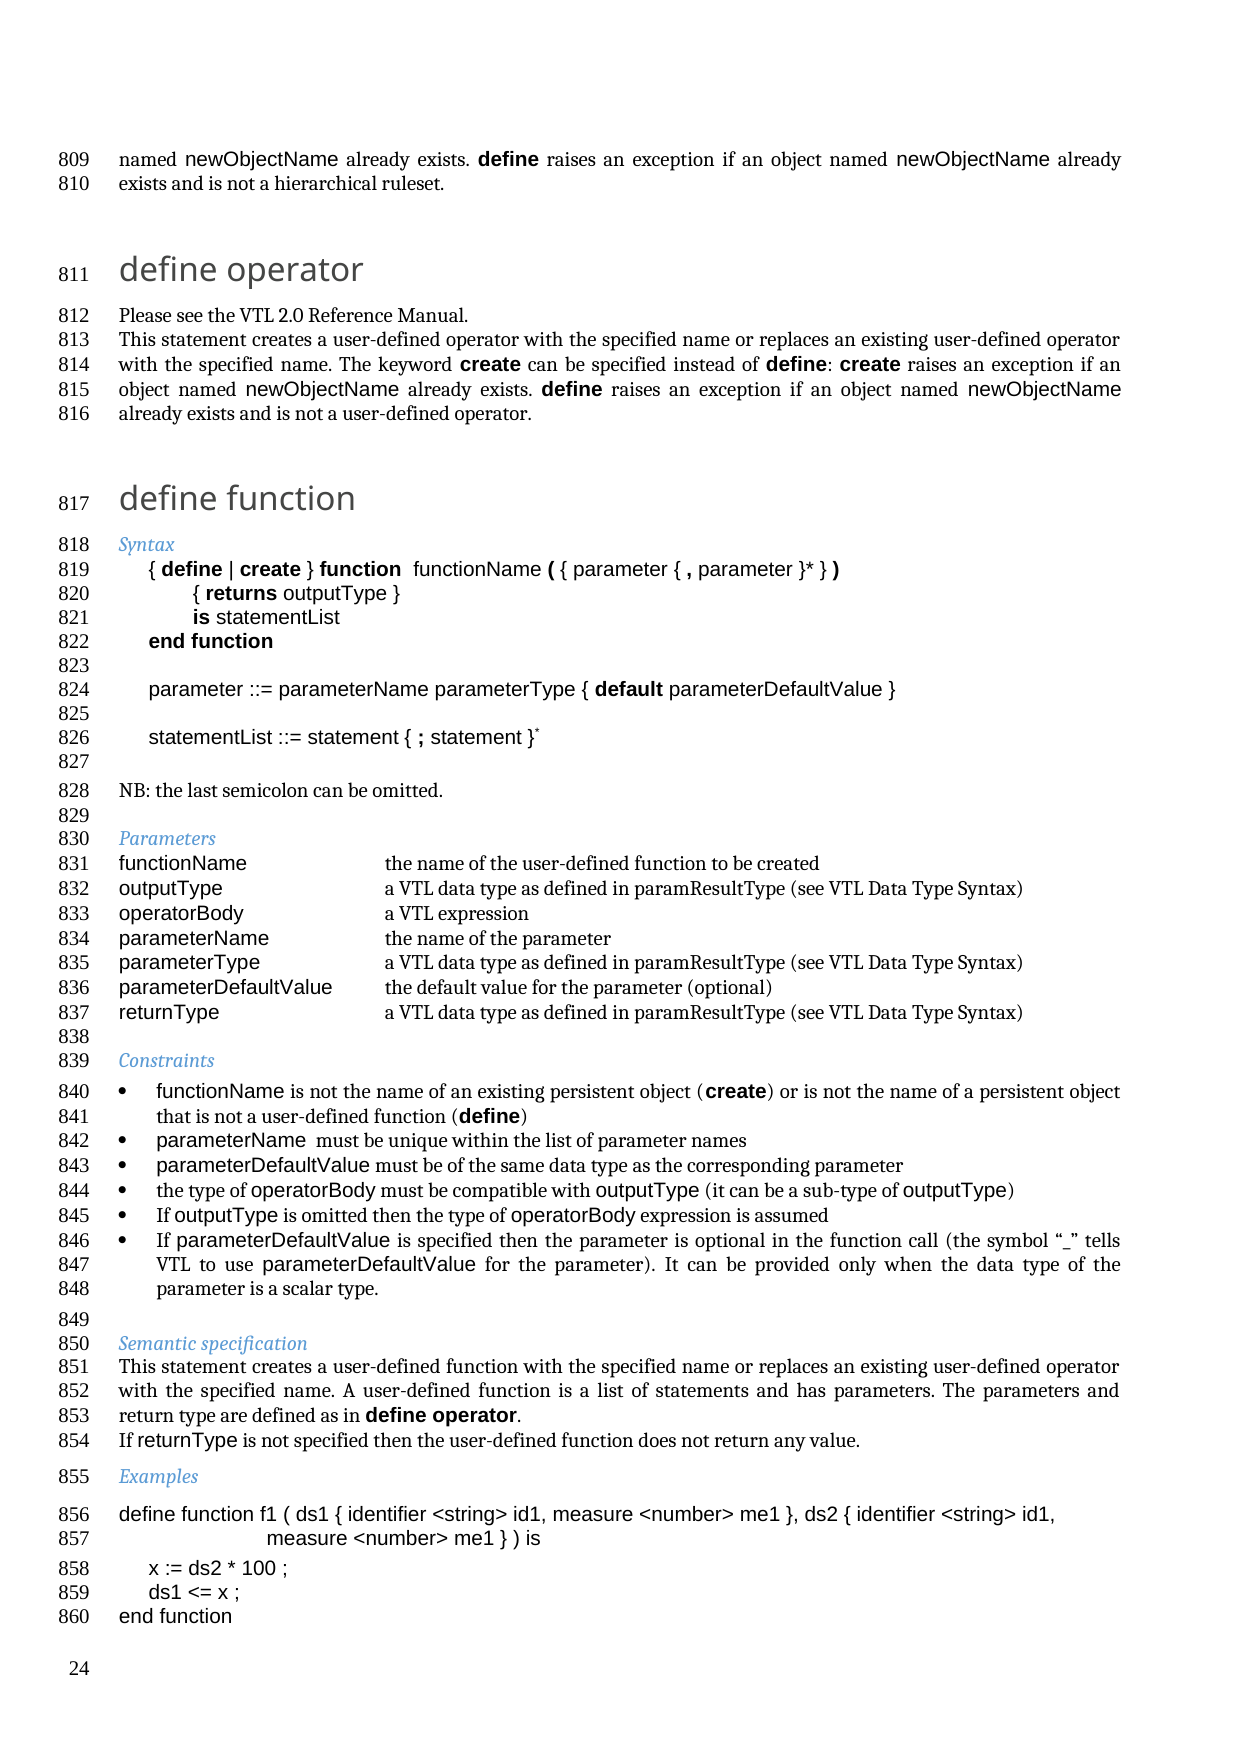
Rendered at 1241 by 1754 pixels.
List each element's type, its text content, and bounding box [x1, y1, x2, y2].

list parameterName must be unique within the list of parameter names [119, 1128, 1121, 1153]
text outputType a VTL data type as defined in paramResultType (see VTL Data Type Syntax) [119, 876, 1121, 901]
text NB: the last semicolon can be omitted. [119, 779, 1121, 803]
text define function f1 ( ds1 { identifier <string> id1, measure <number> me1 }, ds2 { identifier <string> id1, measure <number> me1 } ) is [119, 1502, 1121, 1549]
list the type of operatorBody must be compatible with outputType (it can be a sub-type of outputType) [119, 1178, 1121, 1203]
text parameter ::= parameterName parameterType { default parameterDefaultValue } [119, 677, 1121, 701]
text define operator [119, 246, 1240, 291]
text statementList ::= statement { ; statement }* [148, 725, 1121, 749]
text end function [148, 629, 1121, 653]
list functionName is not the name of an existing persistent object (create) or is not the name of a persistent object that is not a user-defined function (define) [119, 1079, 1121, 1128]
list If outputType is omitted then the type of operatorBody expression is assumed [119, 1203, 1121, 1227]
text operatorBody a VTL expression [119, 901, 1121, 925]
text Parameters [119, 827, 1121, 851]
list parameterDefaultValue must be of the same data type as the corresponding parameter [119, 1153, 1121, 1178]
text Examples [119, 1465, 1121, 1489]
text { returns outputType } is statementList [193, 581, 1121, 629]
text Please see the VTL 2.0 Reference Manual. [119, 304, 1121, 328]
text Semantic specification [119, 1331, 1121, 1355]
list If parameterDefaultValue is specified then the parameter is optional in the function call (the symbol “_” tells VTL to use parameterDefaultValue for the parameter). It can be provided only when the data type of the parameter is a scalar type. [119, 1227, 1121, 1301]
text { define | create } function functionName ( { parameter { , parameter }* } ) [148, 557, 1121, 581]
text Constraints [119, 1048, 1121, 1072]
text ds1 <= x ; [148, 1580, 1121, 1604]
text parameterType a VTL data type as defined in paramResultType (see VTL Data Type Syntax) [119, 950, 1121, 975]
text This statement creates a user-defined operator with the specified name or replaces an existing user-defined operator with the specified name. The keyword create can be specified instead of define: create raises an exception if an object named newObjectName already exists. define raises an exception if an object named newObjectName already exists and is not a user-defined operator. [119, 328, 1121, 425]
text returnType a VTL data type as defined in paramResultType (see VTL Data Type Syntax) [119, 1000, 1121, 1024]
text functionName the name of the user-defined function to be created [119, 851, 1121, 876]
text This statement creates a user-defined function with the specified name or replaces an existing user-defined operator with the specified name. A user-defined function is a list of statements and has parameters. The parameters and return type are defined as in define operator. [119, 1355, 1121, 1428]
text parameterName the name of the parameter [119, 925, 1121, 950]
text end function [119, 1604, 1121, 1628]
text x := ds2 * 100 ; [148, 1556, 1121, 1580]
text define function [119, 475, 1240, 521]
text Syntax [119, 533, 1121, 557]
text parameterDefaultValue the default value for the parameter (optional) [119, 975, 1121, 1000]
text If returnType is not specified then the user-defined function does not return any value. [119, 1428, 1121, 1453]
